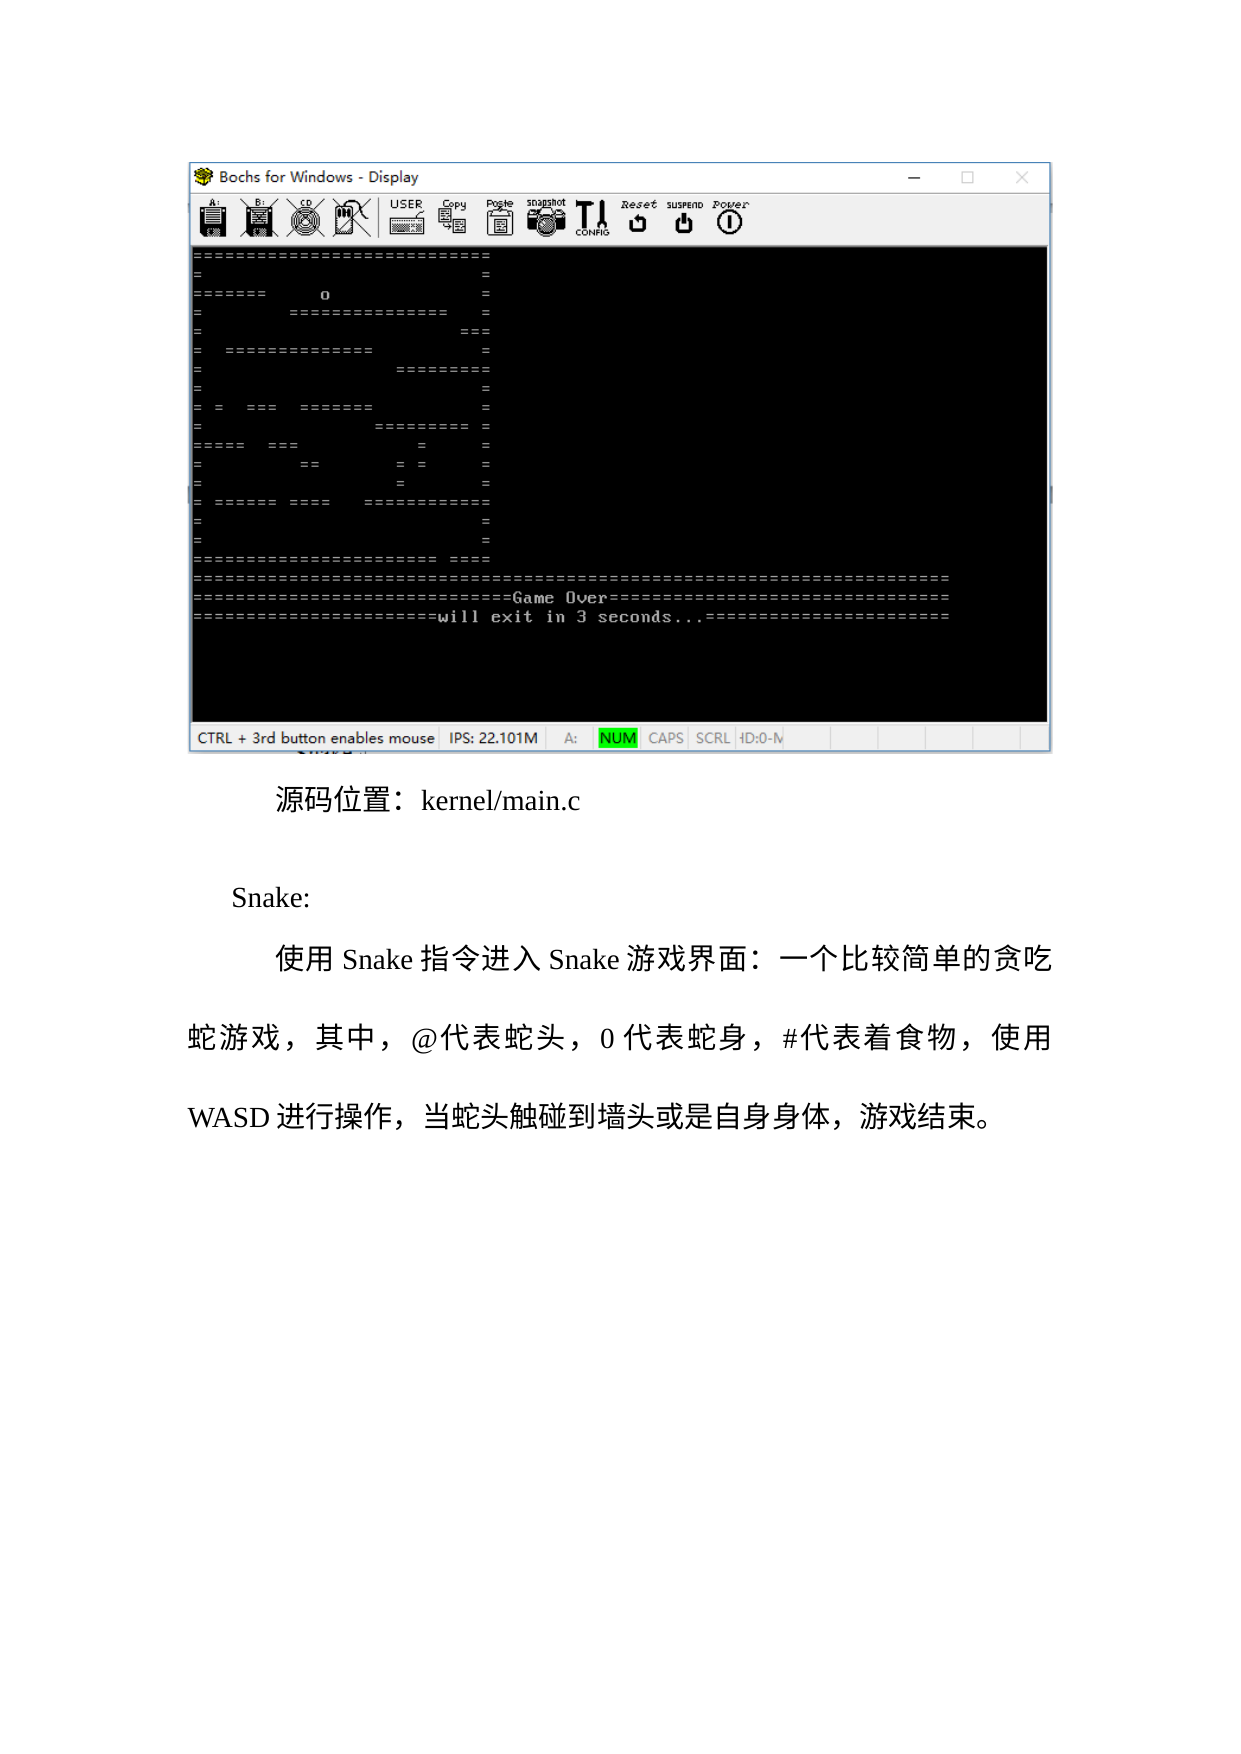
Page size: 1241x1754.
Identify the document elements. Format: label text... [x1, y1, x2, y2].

text 使用Snake指令进入Snake游戏界面：一个比较简单的贪吃蛇游戏，其中，@代表蛇头，0代表蛇身，#代表着食物，使用WASD进行操作，当蛇头触碰到墙头或是自身身体，游戏结束。 [187, 917, 1053, 1155]
picture [187, 162, 1053, 754]
text 源码位置：kernel/main.c [187, 758, 1053, 837]
text Snake: [187, 877, 1053, 917]
